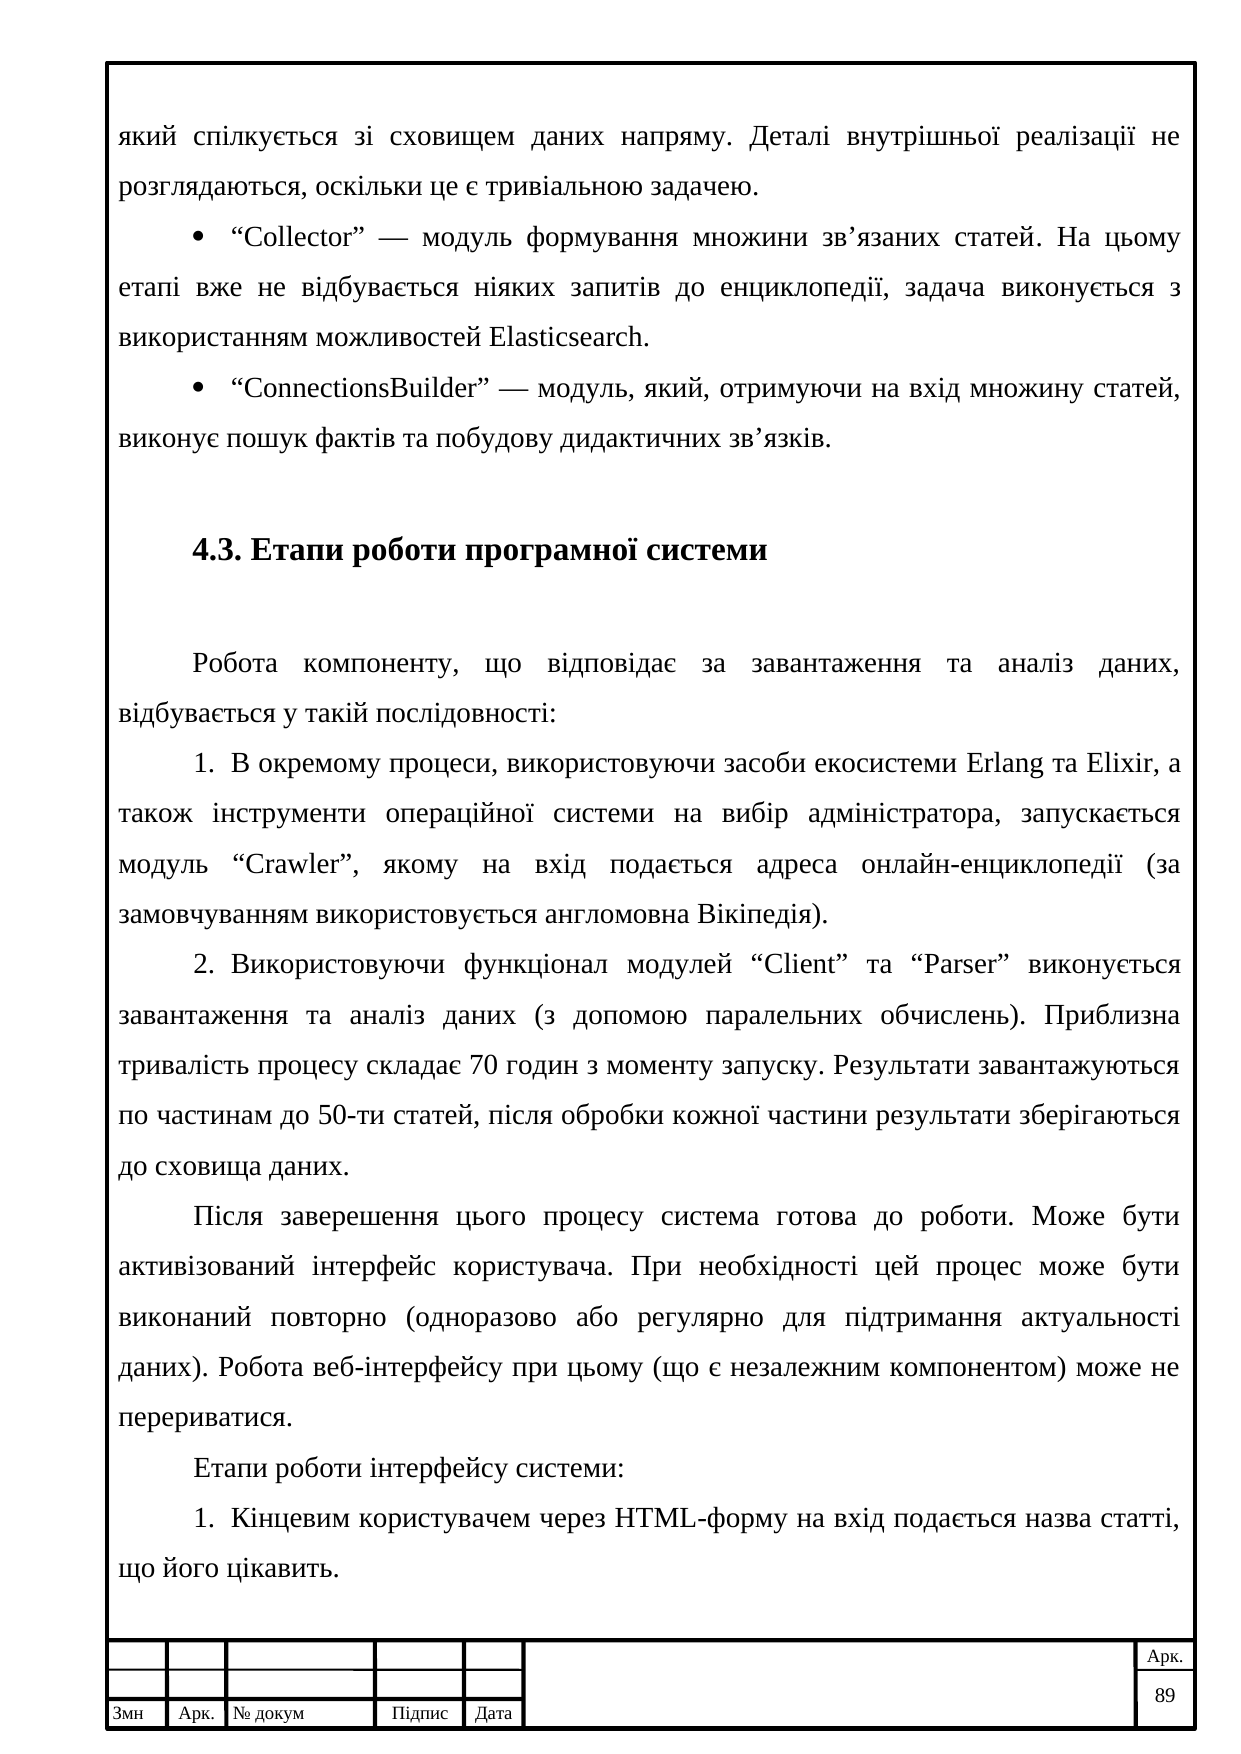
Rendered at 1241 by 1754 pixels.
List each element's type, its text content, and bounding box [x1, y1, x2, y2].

subtitle 4.3. Етапи роботи програмної системи [118, 529, 1181, 567]
list “ConnectionsBuilder” — модуль, який, отримуючи на вхід множину статей, виконує пошук фактів та побудову дидактичних зв’язків. [118, 370, 1181, 454]
list Використовуючи функціонал модулей “Client” та “Parser” виконується завантаження та аналіз даних (з допомою паралельних обчислень). Приблизна тривалість процесу складає 70 годин з моменту запуску. Результати завантажуються по частинам до 50-ти статей, після обробки кожної частини результати зберігаються до сховища даних. [118, 947, 1181, 1181]
list Кінцевим користувачем через HTML-форму на вхід подається назва статті, що його цікавить. [118, 1500, 1181, 1584]
list Після заверешення цього процесу система готова до роботи. Може бути активізований інтерфейс користувача. При необхідності цей процес може бути виконаний повторно (одноразово або регулярно для підтримання актуальності даних). Робота веб-інтерфейсу при цьому (що є незалежним компонентом) може не перериватися. [118, 1198, 1181, 1433]
list “Collector” — модуль формування множини зв’язаних статей. На цьому етапі вже не відбувається ніяких запитів до енциклопедії, задача виконується з використанням можливостей Elasticsearch. [118, 219, 1181, 353]
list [118, 118, 1181, 202]
list Етапи роботи інтерфейсу системи: [118, 1450, 1181, 1483]
text Робота компоненту, що відповідає за завантаження та аналіз даних, відбувається у такій послідовності: [118, 645, 1181, 728]
list В окремому процеси, використовуючи засоби екосистеми Erlang та Elixir, а також інструменти операційної системи на вибір адміністратора, запускається модуль “Crawler”, якому на вхід подається адреса онлайн-енциклопедії (за замовчуванням використовується англомовна Вікіпедія). [118, 745, 1181, 930]
